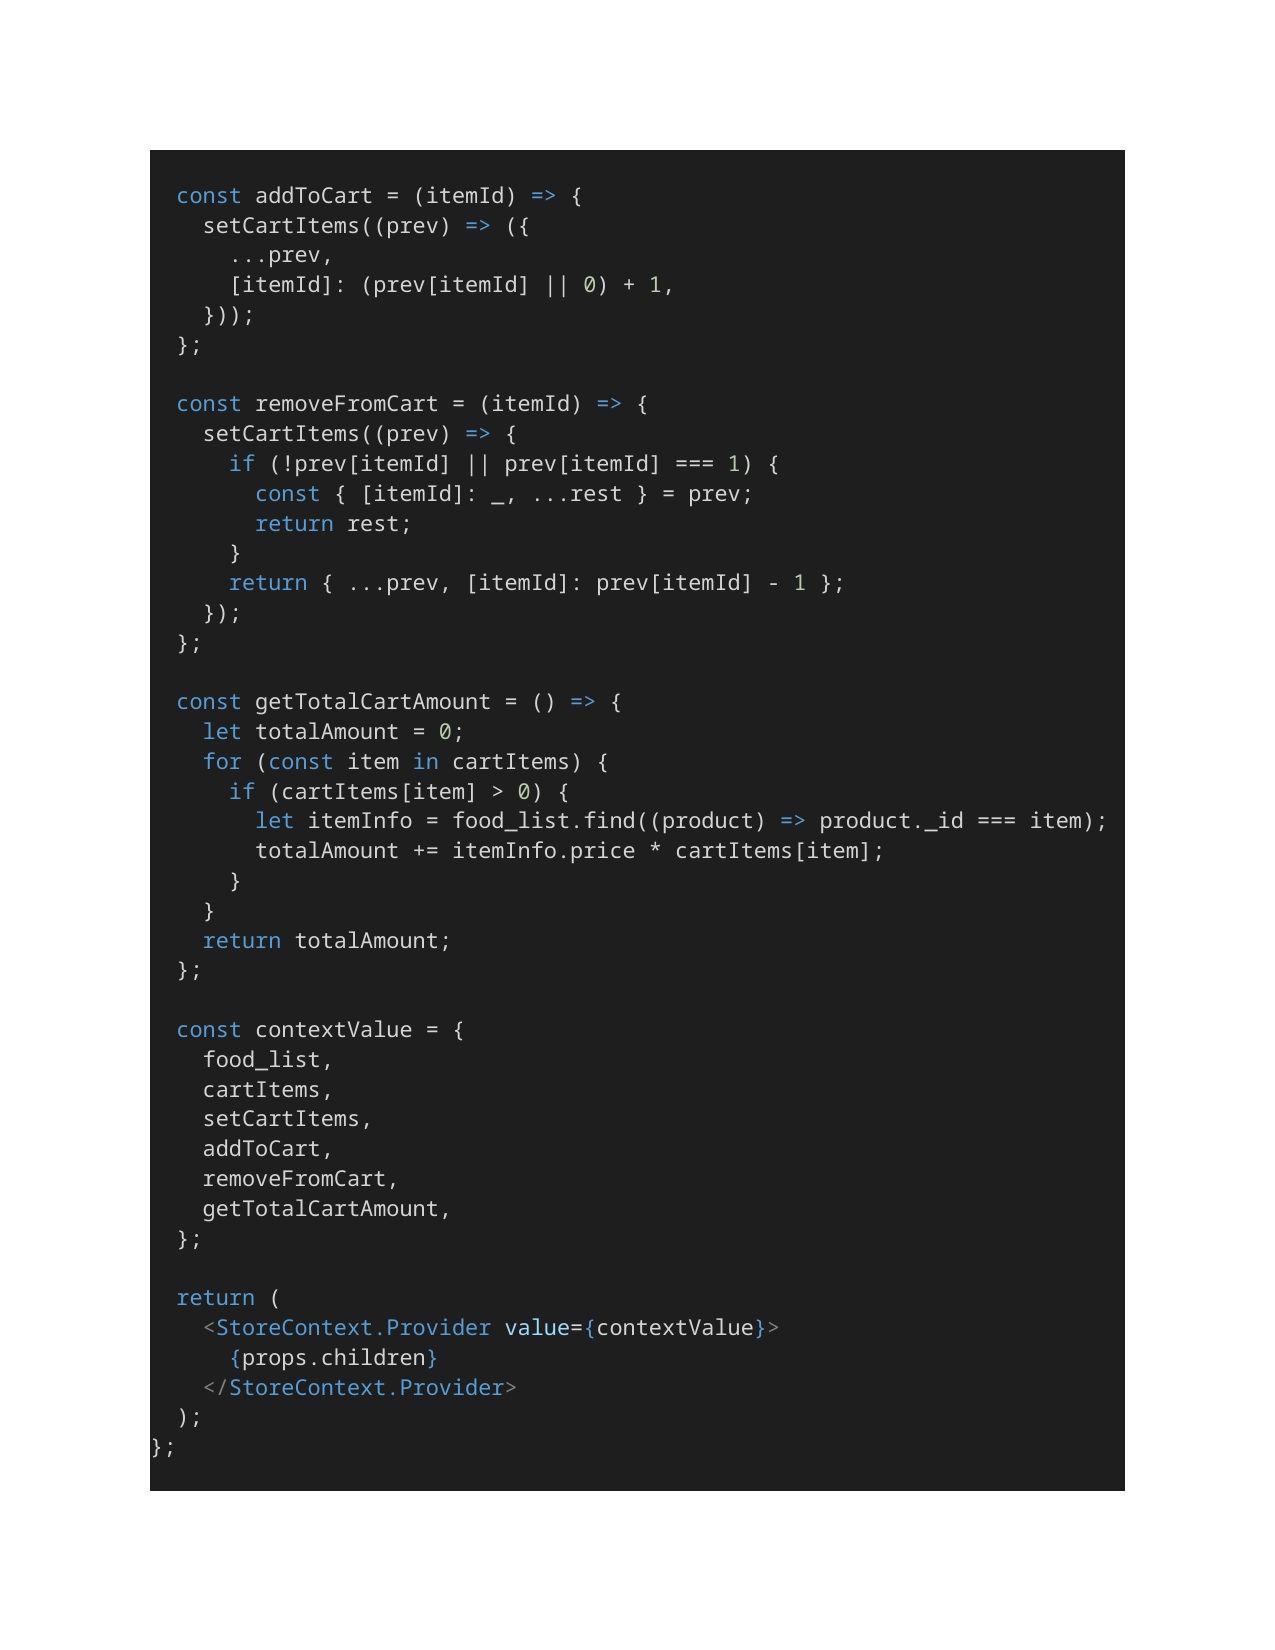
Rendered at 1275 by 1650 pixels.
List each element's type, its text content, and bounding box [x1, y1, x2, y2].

text return ( [150, 1282, 1125, 1312]
text food_list, [150, 1044, 1125, 1073]
text const addToCart = (itemId) => { [150, 180, 1125, 209]
text return { ...prev, [itemId]: prev[itemId] - 1 }; [150, 567, 1125, 597]
text setCartItems((prev) => { [150, 418, 1125, 448]
text const getTotalCartAmount = () => { [150, 686, 1125, 716]
text }; [150, 329, 1125, 358]
text totalAmount += itemInfo.price * cartItems[item]; [150, 835, 1125, 865]
text const contextValue = { [150, 1014, 1125, 1044]
text setCartItems((prev) => ({ [150, 209, 1125, 239]
text const { [itemId]: _, ...rest } = prev; [150, 478, 1125, 507]
text let totalAmount = 0; [150, 716, 1125, 746]
text } [150, 537, 1125, 567]
text let itemInfo = food_list.find((product) => product._id === item); [150, 805, 1125, 835]
text }; [150, 627, 1125, 656]
text </StoreContext.Provider> [150, 1371, 1125, 1401]
text }; [150, 1431, 1125, 1461]
text cartItems, [150, 1073, 1125, 1103]
text }); [150, 597, 1125, 627]
text setCartItems, [150, 1103, 1125, 1133]
text })); [150, 299, 1125, 329]
text if (!prev[itemId] || prev[itemId] === 1) { [150, 448, 1125, 478]
text ...prev, [150, 239, 1125, 269]
text return rest; [150, 507, 1125, 537]
text } [150, 865, 1125, 895]
text getTotalCartAmount, [150, 1193, 1125, 1222]
text ); [150, 1401, 1125, 1431]
text }; [150, 1222, 1125, 1252]
text }; [150, 954, 1125, 984]
text [itemId]: (prev[itemId] || 0) + 1, [150, 269, 1125, 299]
text return totalAmount; [150, 924, 1125, 954]
text const removeFromCart = (itemId) => { [150, 388, 1125, 418]
text } [150, 895, 1125, 924]
text if (cartItems[item] > 0) { [150, 776, 1125, 805]
text removeFromCart, [150, 1163, 1125, 1193]
text for (const item in cartItems) { [150, 746, 1125, 776]
text <StoreContext.Provider value={contextValue}> [150, 1312, 1125, 1342]
text addToCart, [150, 1133, 1125, 1163]
text {props.children} [150, 1342, 1125, 1371]
